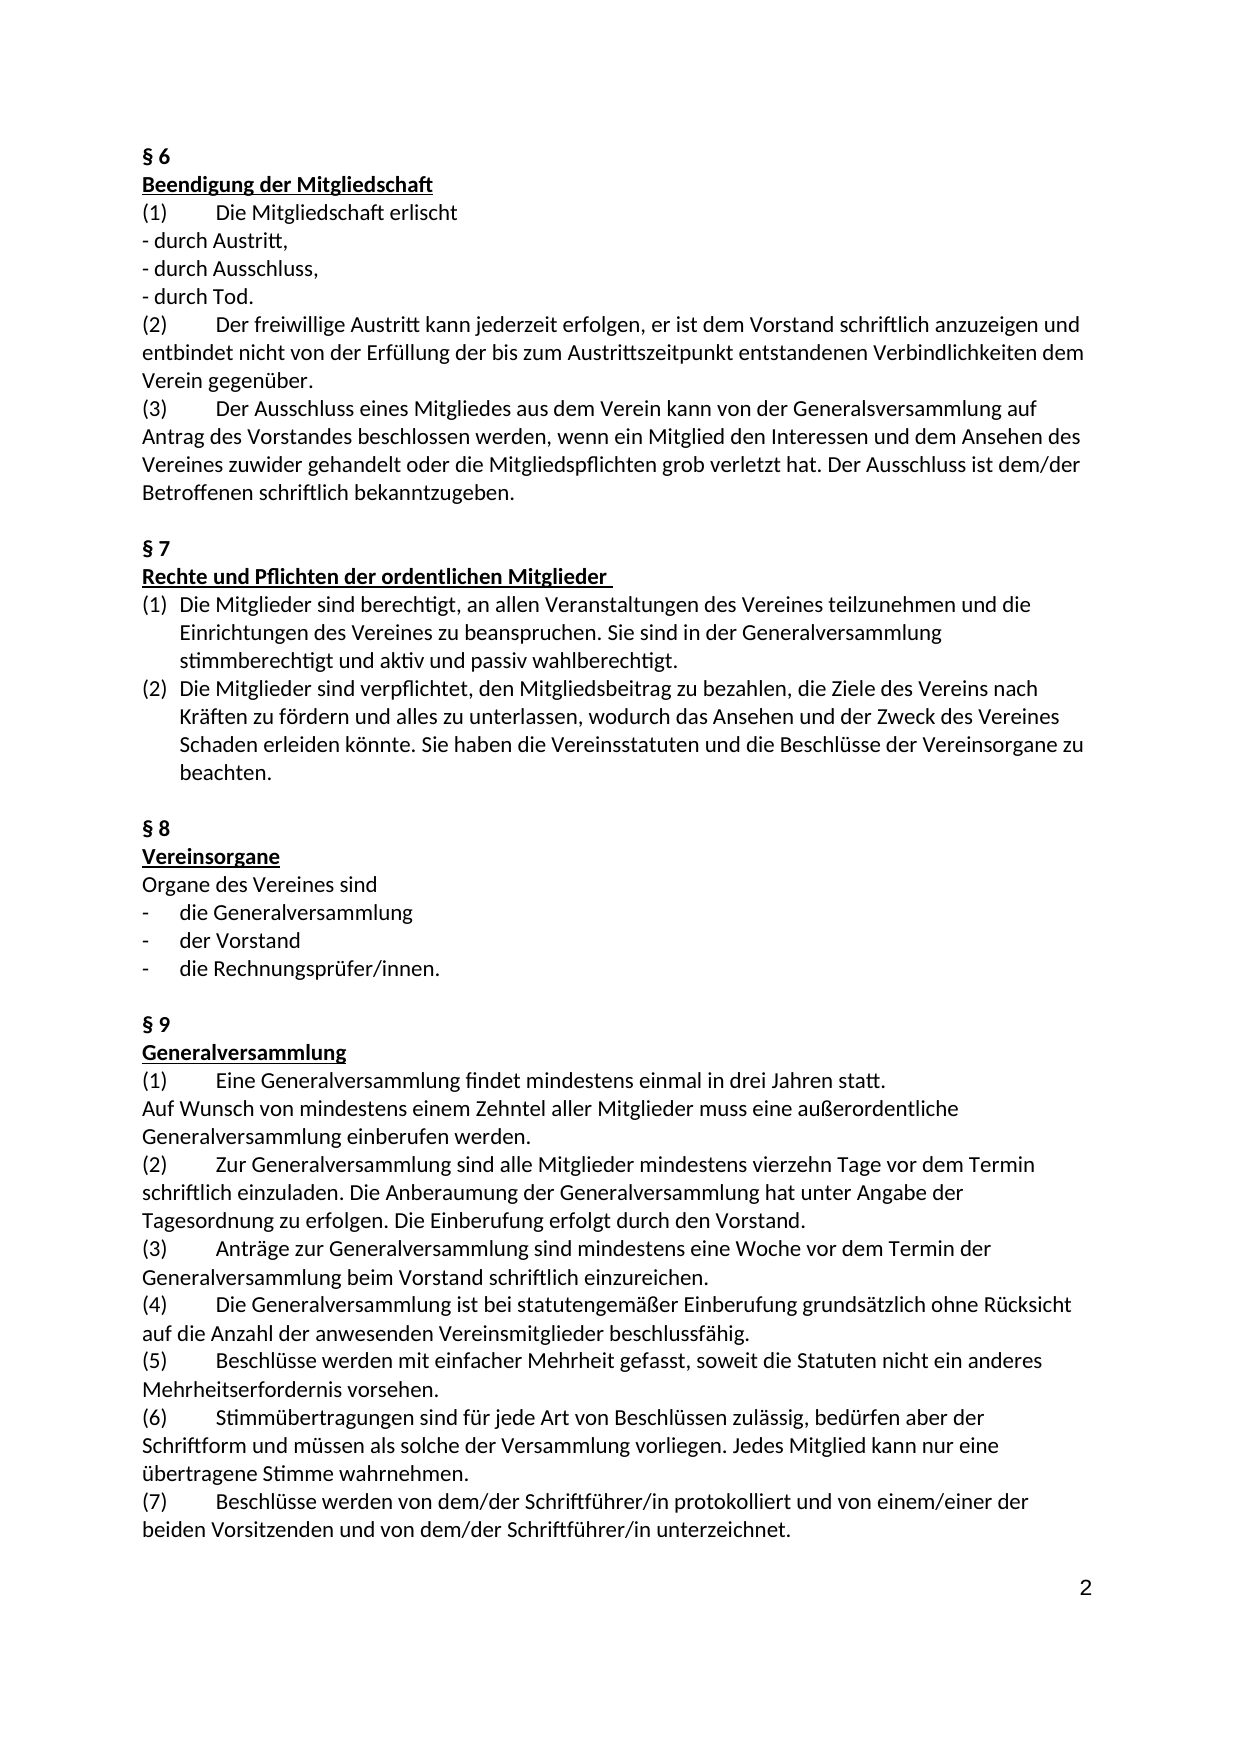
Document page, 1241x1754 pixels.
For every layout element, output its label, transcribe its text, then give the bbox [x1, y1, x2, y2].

list Anträge zur Generalversammlung sind mindestens eine Woche vor dem Termin der Generalversammlung beim Vorstand schriftlich einzureichen. [142, 1234, 1092, 1291]
list Zur Generalversammlung sind alle Mitglieder mindestens vierzehn Tage vor dem Termin schriftlich einzuladen. Die Anberaumung der Generalversammlung hat unter Angabe der Tagesordnung zu erfolgen. Die Einberufung erfolgt durch den Vorstand. [142, 1151, 1092, 1234]
list Beschlüsse werden mit einfacher Mehrheit gefasst, soweit die Statuten nicht ein anderes Mehrheitserfordernis vorsehen. [142, 1347, 1092, 1403]
text § 9 [142, 1010, 1092, 1038]
text Auf Wunsch von mindestens einem Zehntel aller Mitglieder muss eine außerordentliche Generalversammlung einberufen werden. [142, 1094, 1092, 1151]
list Stimmübertragungen sind für jede Art von Beschlüssen zulässig, bedürfen aber der Schriftform und müssen als solche der Versammlung vorliegen. Jedes Mitglied kann nur eine übertragene Stimme wahrnehmen. [142, 1403, 1092, 1487]
list der Vorstand [142, 926, 1092, 954]
list Der Ausschluss eines Mitgliedes aus dem Verein kann von der Generalsversammlung auf Antrag des Vorstandes beschlossen werden, wenn ein Mitglied den Interessen und dem Ansehen des Vereines zuwider gehandelt oder die Mitgliedspflichten grob verletzt hat. Der Ausschluss ist dem/der Betroffenen schriftlich bekanntzugeben. [142, 394, 1092, 506]
list die Rechnungsprüfer/innen. [142, 954, 1092, 982]
list Die Mitglieder sind berechtigt, an allen Veranstaltungen des Vereines teilzunehmen und die Einrichtungen des Vereines zu beanspruchen. Sie sind in der Generalversammlung stimmberechtigt und aktiv und passiv wahlberechtigt. [142, 590, 1092, 674]
list Die Mitglieder sind verpflichtet, den Mitgliedsbeitrag zu bezahlen, die Ziele des Vereins nach Kräften zu fördern und alles zu unterlassen, wodurch das Ansehen und der Zweck des Vereines Schaden erleiden könnte. Sie haben die Vereinsstatuten und die Beschlüsse der Vereinsorgane zu beachten. [142, 674, 1092, 786]
list Die Generalversammlung ist bei statutengemäßer Einberufung grundsätzlich ohne Rücksicht auf die Anzahl der anwesenden Vereinsmitglieder beschlussfähig. [142, 1291, 1092, 1347]
text Organe des Vereines sind [142, 870, 1092, 898]
text Beendigung der Mitgliedschaft [142, 170, 1092, 198]
list Der freiwillige Austritt kann jederzeit erfolgen, er ist dem Vorstand schriftlich anzuzeigen und entbindet nicht von der Erfüllung der bis zum Austrittszeitpunkt entstandenen Verbindlichkeiten dem Verein gegenüber. [142, 310, 1092, 394]
text § 8 [142, 814, 1092, 842]
list Eine Generalversammlung findet mindestens einmal in drei Jahren statt. [142, 1066, 1092, 1094]
list Die Mitgliedschaft erlischt - durch Austritt, - durch Ausschluss, - durch Tod. [142, 198, 1092, 310]
list Beschlüsse werden von dem/der Schriftführer/in protokolliert und von einem/einer der beiden Vorsitzenden und von dem/der Schriftführer/in unterzeichnet. [142, 1487, 1092, 1543]
text § 7 [142, 534, 1092, 562]
text § 6 [142, 142, 1092, 170]
text Rechte und Pflichten der ordentlichen Mitglieder [142, 562, 1092, 590]
text Generalversammlung [142, 1038, 1092, 1066]
text Vereinsorgane [142, 842, 1092, 870]
list die Generalversammlung [142, 898, 1092, 926]
